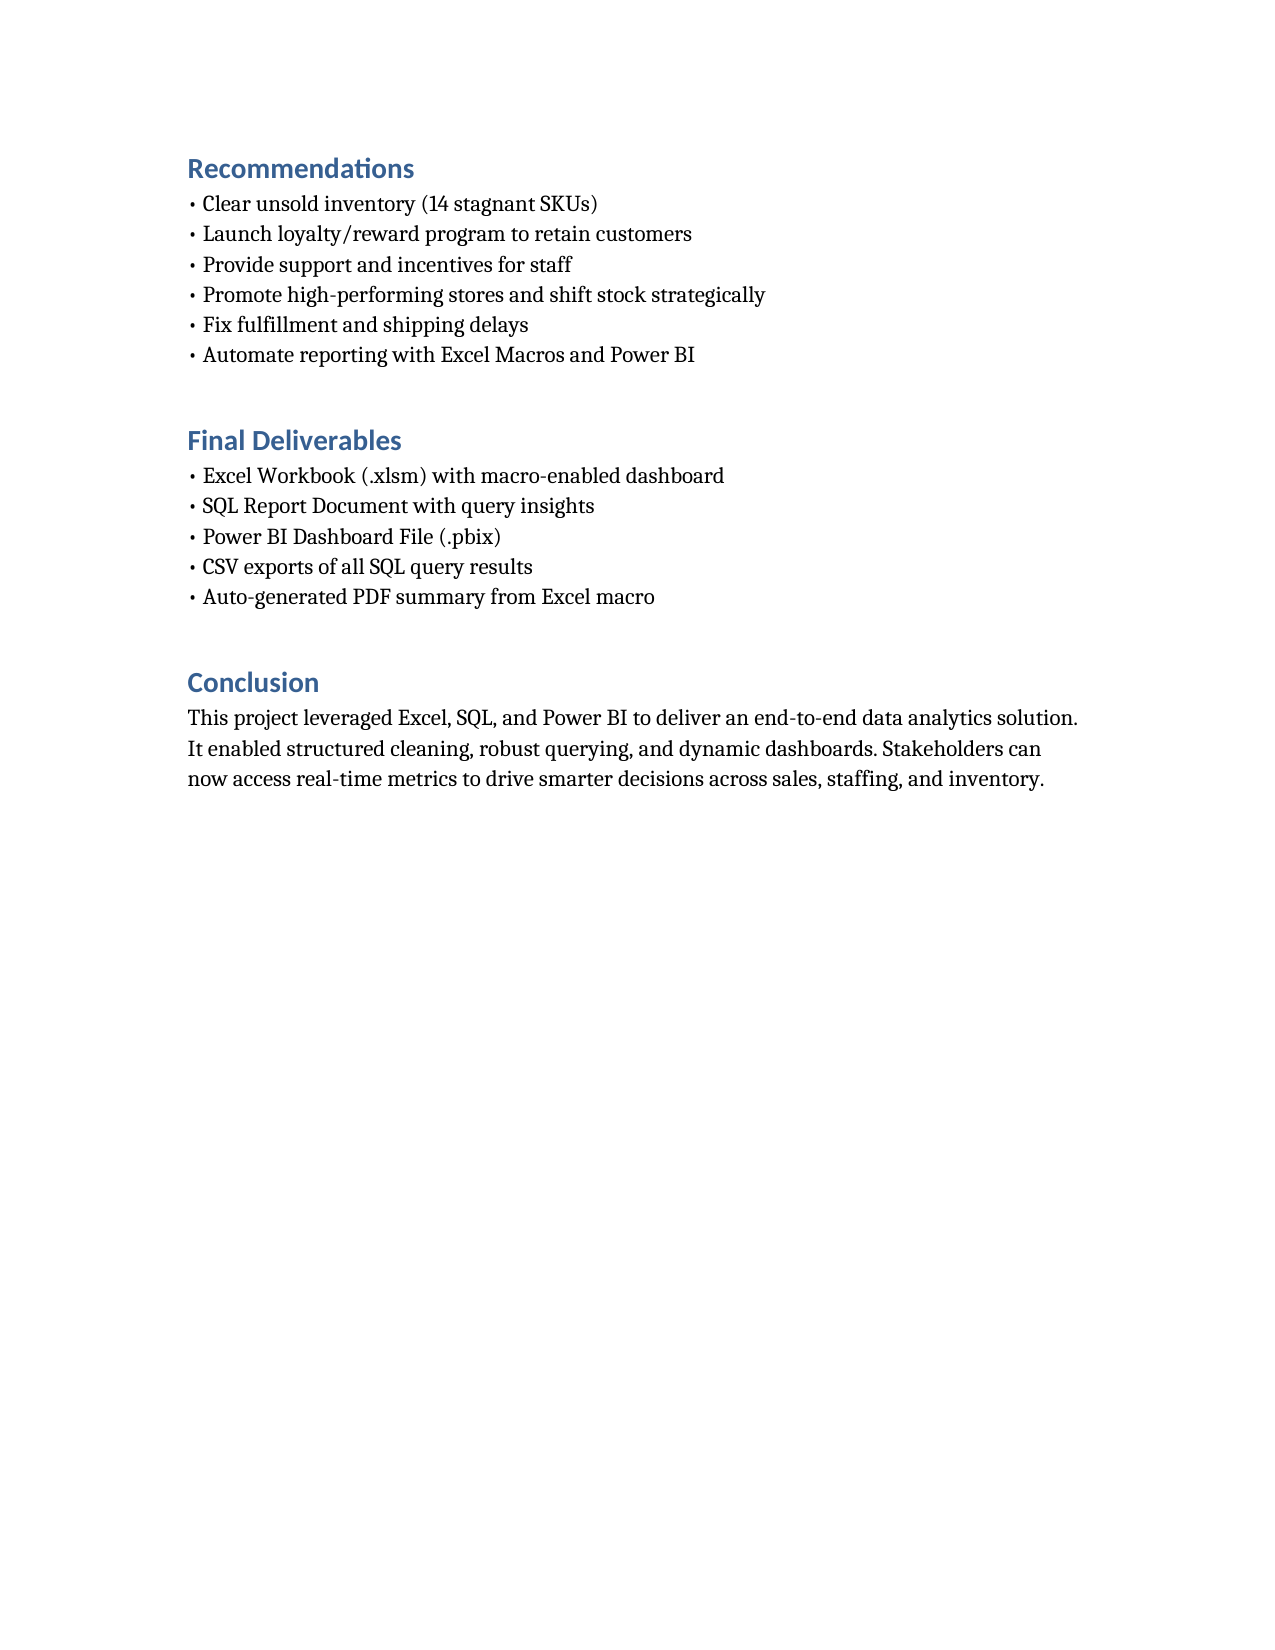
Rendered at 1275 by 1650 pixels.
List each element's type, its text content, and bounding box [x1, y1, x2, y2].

text • Clear unsold inventory (14 stagnant SKUs) • Launch loyalty/reward program to retain customers • Provide support and incentives for staff • Promote high-performing stores and shift stock strategically • Fix fulfillment and shipping delays • Automate reporting with Excel Macros and Power BI [187, 191, 1087, 368]
subtitle Conclusion [187, 664, 1087, 700]
subtitle Final Deliverables [187, 422, 1087, 458]
text • Excel Workbook (.xlsm) with macro-enabled dashboard • SQL Report Document with query insights • Power BI Dashboard File (.pbix) • CSV exports of all SQL query results • Auto-generated PDF summary from Excel macro [187, 463, 1087, 610]
subtitle Recommendations [187, 150, 1087, 186]
text This project leveraged Excel, SQL, and Power BI to deliver an end-to-end data analytics solution. It enabled structured cleaning, robust querying, and dynamic dashboards. Stakeholders can now access real-time metrics to drive smarter decisions across sales, staffing, and inventory. [187, 705, 1087, 792]
